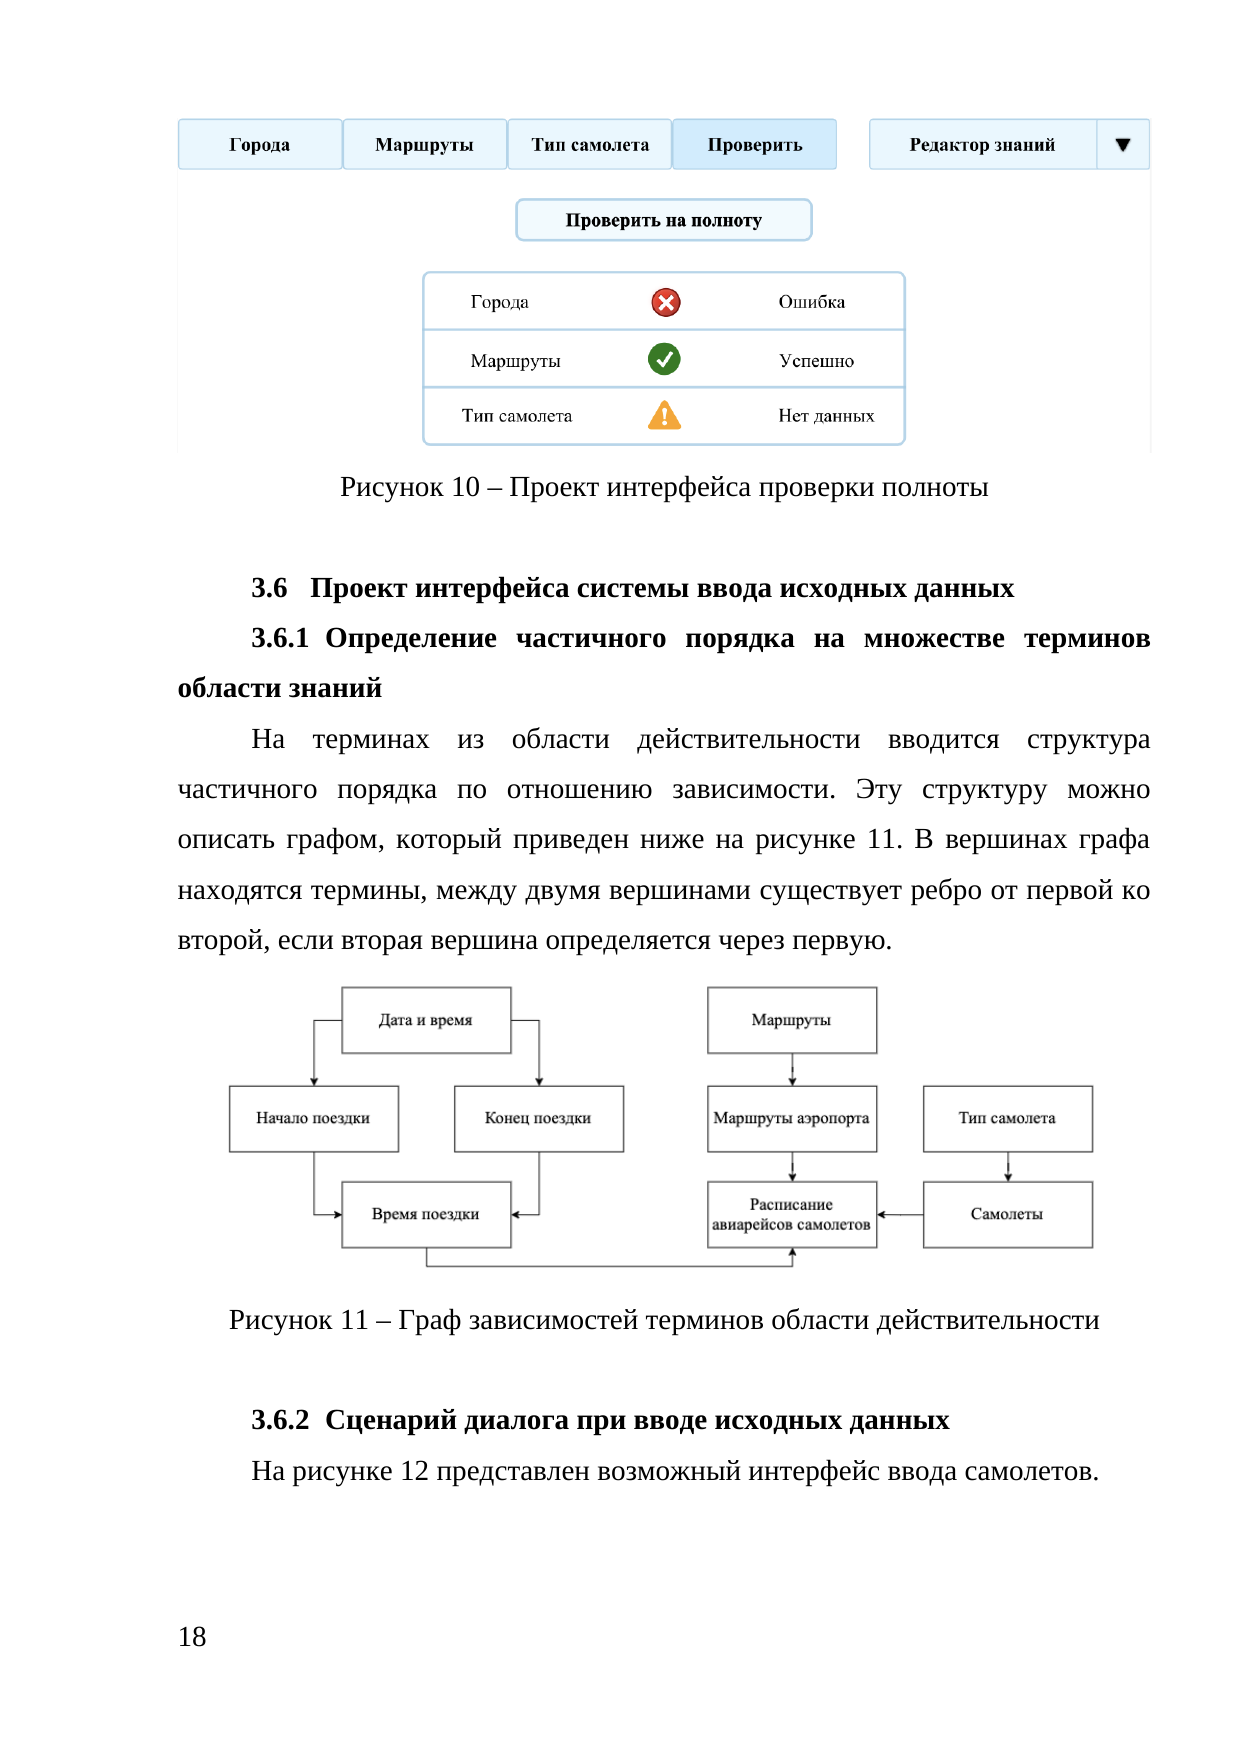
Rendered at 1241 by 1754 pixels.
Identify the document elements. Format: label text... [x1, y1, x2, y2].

text Рисунок 11 – Граф зависимостей терминов области действительности [177, 1302, 1152, 1335]
text На терминах из области действительности вводится структура частичного порядка по отношению зависимости. Эту структуру можно описать графом, который приведен ниже на рисунке 11. В вершинах графа находятся термины, между двумя вершинами существует ребро от первой ко второй, если вторая вершина определяется через первую. [177, 721, 1152, 956]
subtitle Определение частичного порядка на множестве терминов области знаний [177, 620, 1152, 704]
subtitle Проект интерфейса системы ввода исходных данных [177, 570, 1152, 603]
text На рисунке 12 представлен возможный интерфейс ввода самолетов. [177, 1453, 1152, 1486]
text Рисунок 10 – Проект интерфейса проверки полноты [177, 469, 1152, 503]
subtitle Сценарий диалога при вводе исходных данных [177, 1402, 1152, 1436]
picture [207, 972, 1122, 1285]
picture [177, 118, 1152, 453]
